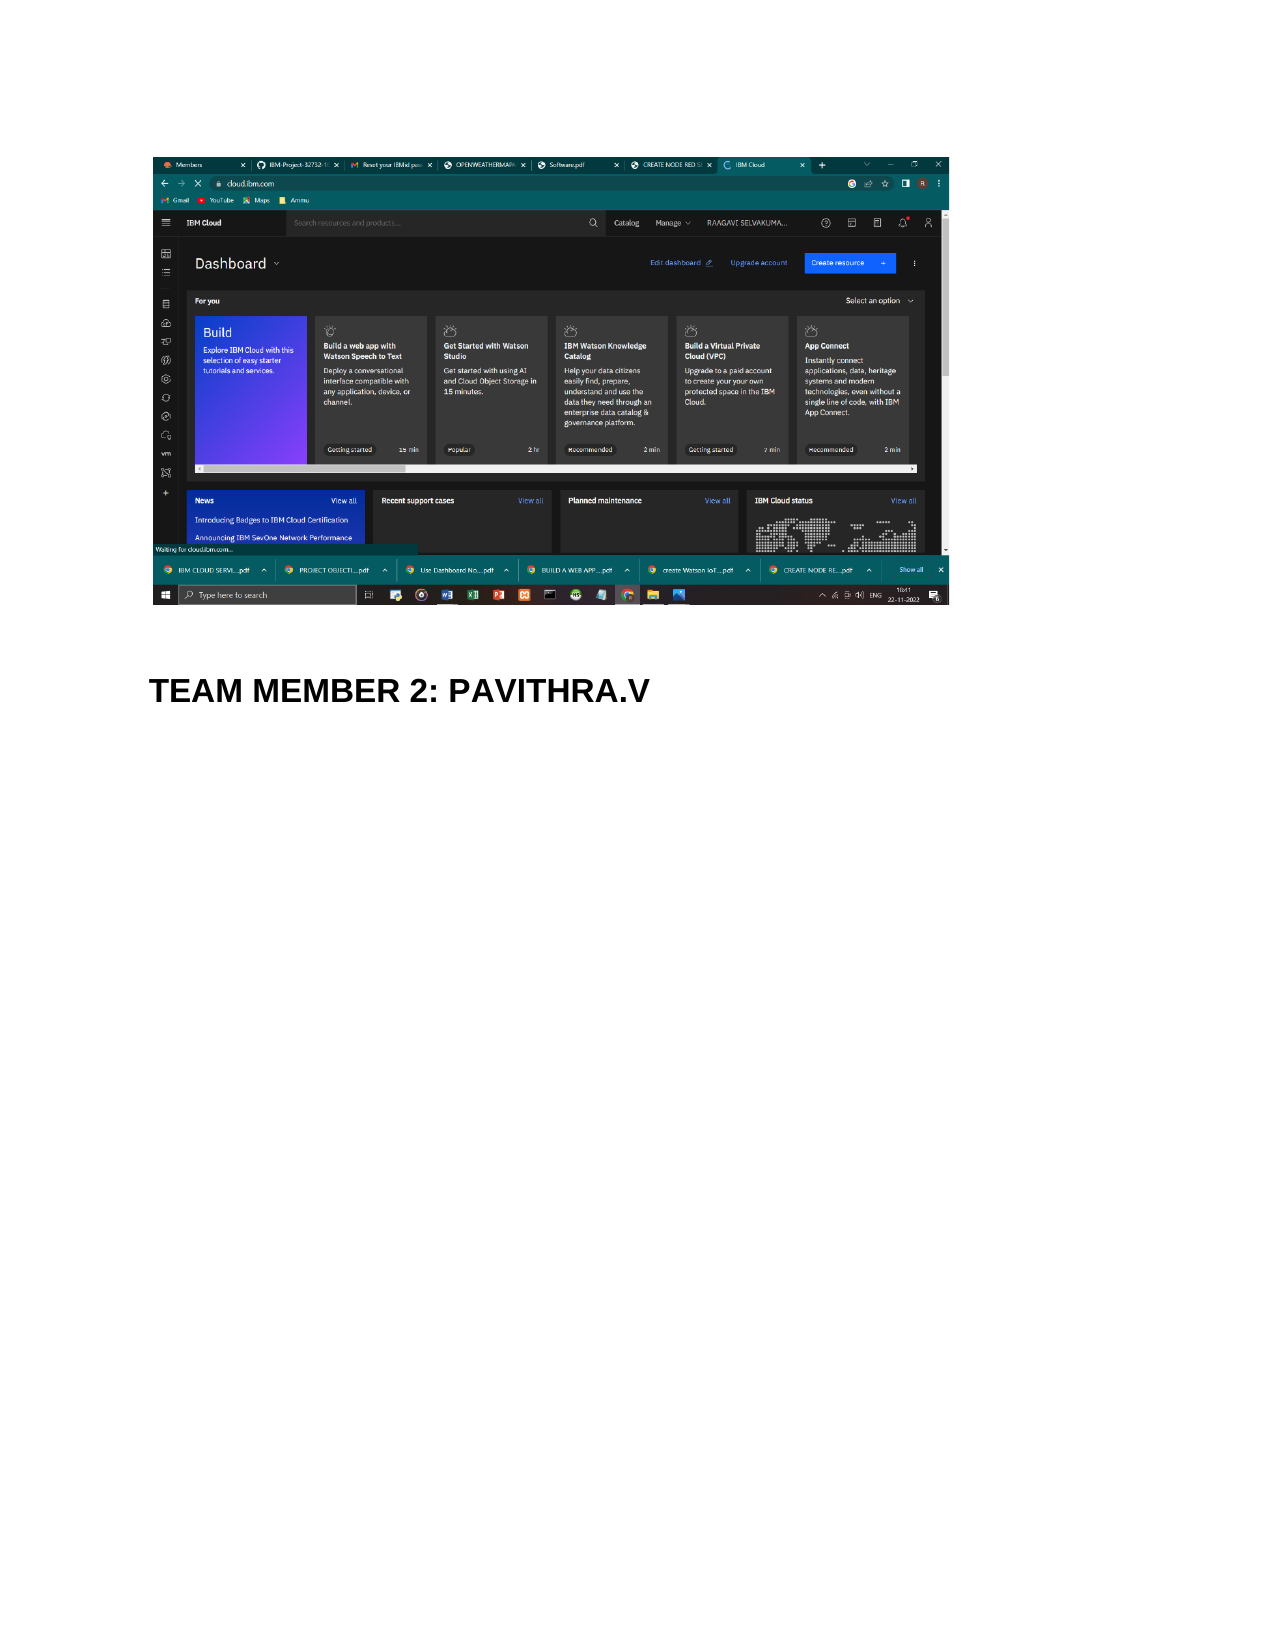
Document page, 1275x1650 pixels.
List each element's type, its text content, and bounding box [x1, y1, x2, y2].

text TEAM MEMBER 2: PAVITHRA.V [148, 671, 946, 709]
picture [153, 157, 950, 605]
